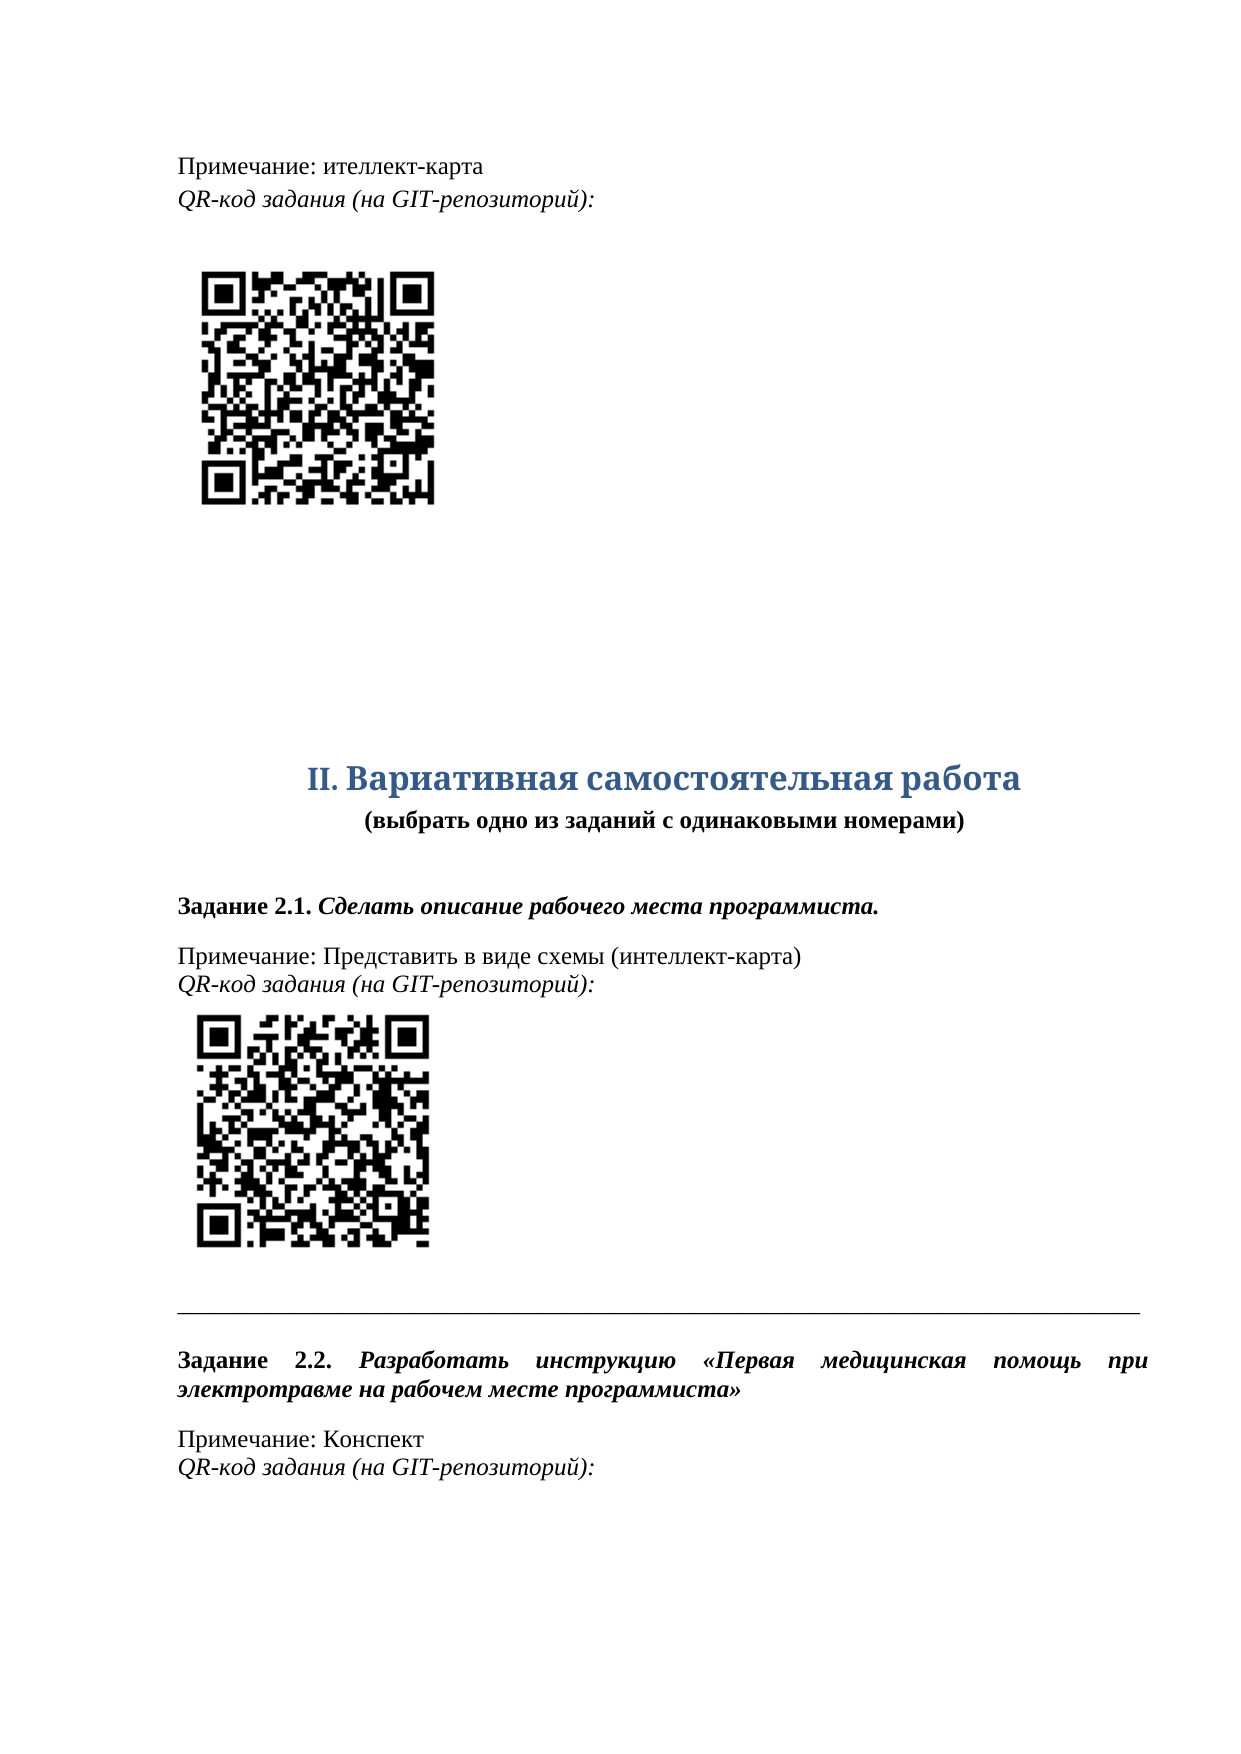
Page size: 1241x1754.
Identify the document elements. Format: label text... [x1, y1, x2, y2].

text (выбрать одно из заданий с одинаковыми номерами) [177, 805, 1152, 834]
text QR-код задания (на GIT-репозиторий): [177, 969, 1152, 998]
text Примечание: Конспект [177, 1424, 1152, 1452]
text _____________________________________________________________________________ [177, 1288, 1152, 1317]
text QR-код задания (на GIT-репозиторий): [177, 184, 1152, 213]
text Задание 2.2. Разработать инструкцию «Первая медицинская помощь при электротравме на рабочем месте программиста» [177, 1345, 1152, 1403]
picture [177, 998, 448, 1260]
text Задание 2.1. Сделать описание рабочего места программиста. [177, 891, 1152, 920]
text QR-код задания (на GIT-репозиторий): [177, 1452, 1152, 1481]
text Примечание: ителлект-карта [177, 118, 1152, 180]
text Примечание: Представить в виде схемы (интеллект-карта) [177, 941, 1152, 969]
subtitle II. Вариативная самостоятельная работа [177, 761, 1152, 799]
picture [177, 262, 449, 519]
